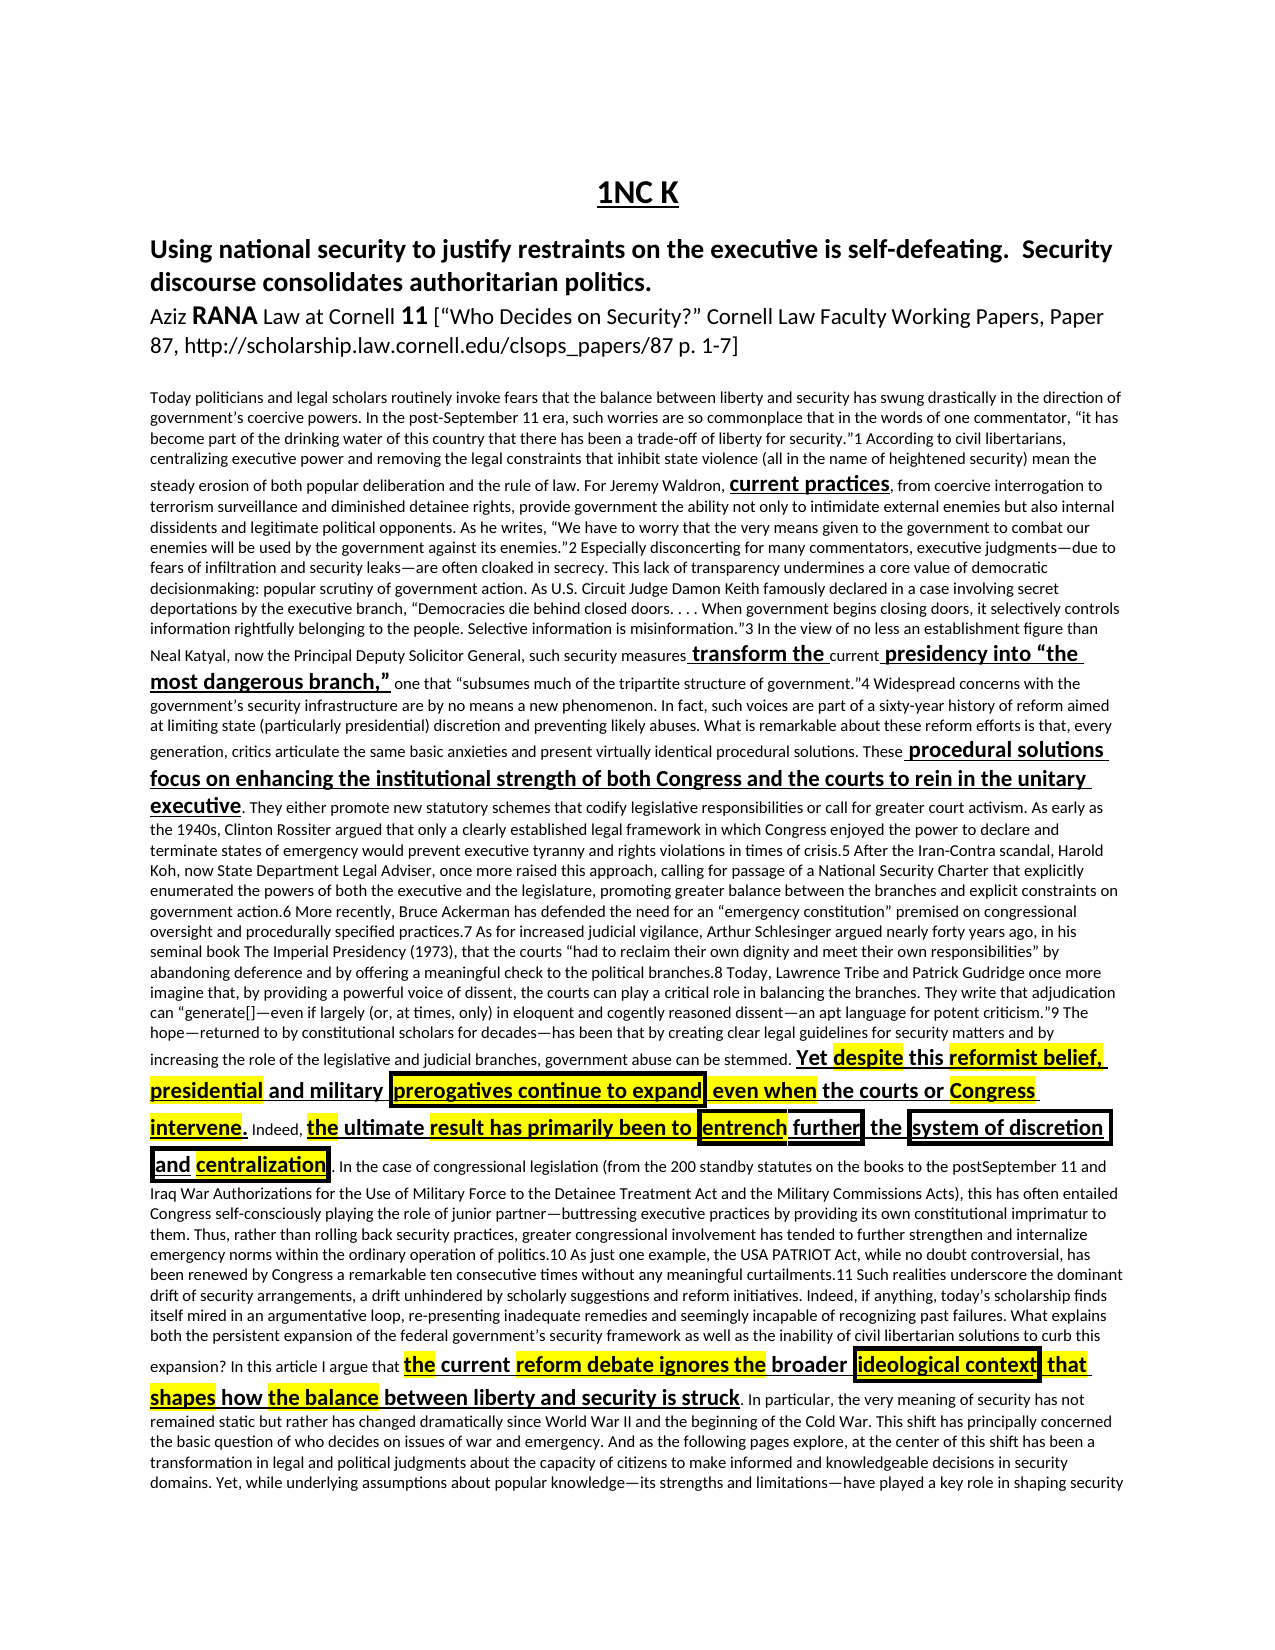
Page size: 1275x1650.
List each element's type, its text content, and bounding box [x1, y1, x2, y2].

subtitle 1NC K [150, 171, 1125, 212]
subtitle Using national security to justify restraints on the executive is self-defeating. Security discourse consolidates authoritarian politics. [150, 232, 1125, 298]
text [150, 387, 1125, 1492]
text Aziz RANA Law at Cornell 11 [“Who Decides on Security?” Cornell Law Faculty Working Papers, Paper 87, http://scholarship.law.cornell.edu/clsops_papers/87 p. 1-7] [150, 298, 1125, 359]
